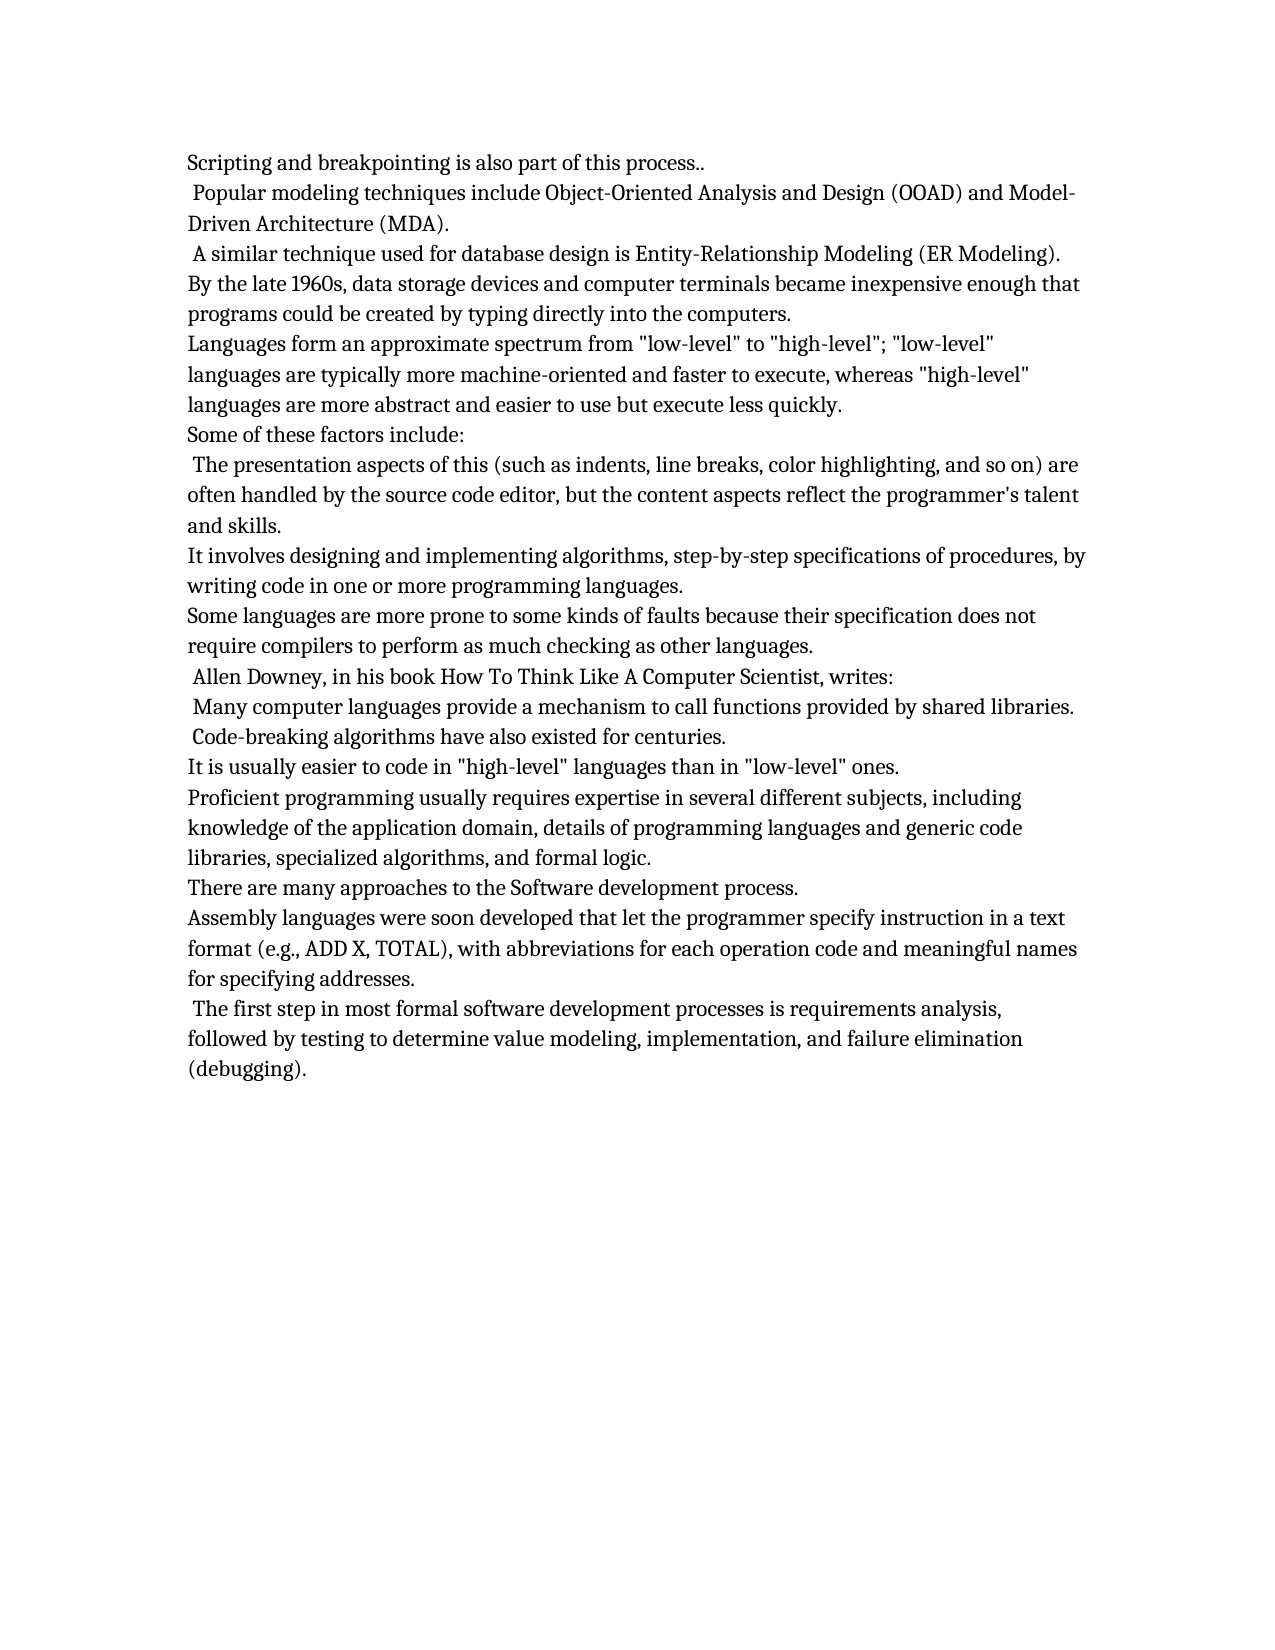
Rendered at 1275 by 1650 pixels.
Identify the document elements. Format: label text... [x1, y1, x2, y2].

text Scripting and breakpointing is also part of this process.. Popular modeling techniques include Object-Oriented Analysis and Design (OOAD) and Model-Driven Architecture (MDA). A similar technique used for database design is Entity-Relationship Modeling (ER Modeling). By the late 1960s, data storage devices and computer terminals became inexpensive enough that programs could be created by typing directly into the computers. Languages form an approximate spectrum from "low-level" to "high-level"; "low-level" languages are typically more machine-oriented and faster to execute, whereas "high-level" languages are more abstract and easier to use but execute less quickly. Some of these factors include: The presentation aspects of this (such as indents, line breaks, color highlighting, and so on) are often handled by the source code editor, but the content aspects reflect the programmer's talent and skills. It involves designing and implementing algorithms, step-by-step specifications of procedures, by writing code in one or more programming languages. Some languages are more prone to some kinds of faults because their specification does not require compilers to perform as much checking as other languages. Allen Downey, in his book How To Think Like A Computer Scientist, writes: Many computer languages provide a mechanism to call functions provided by shared libraries. Code-breaking algorithms have also existed for centuries. It is usually easier to code in "high-level" languages than in "low-level" ones. Proficient programming usually requires expertise in several different subjects, including knowledge of the application domain, details of programming languages and generic code libraries, specialized algorithms, and formal logic. There are many approaches to the Software development process. Assembly languages were soon developed that let the programmer specify instruction in a text format (e.g., ADD X, TOTAL), with abbreviations for each operation code and meaningful names for specifying addresses. The first step in most formal software development processes is requirements analysis, followed by testing to determine value modeling, implementation, and failure elimination (debugging). [187, 150, 1087, 1083]
